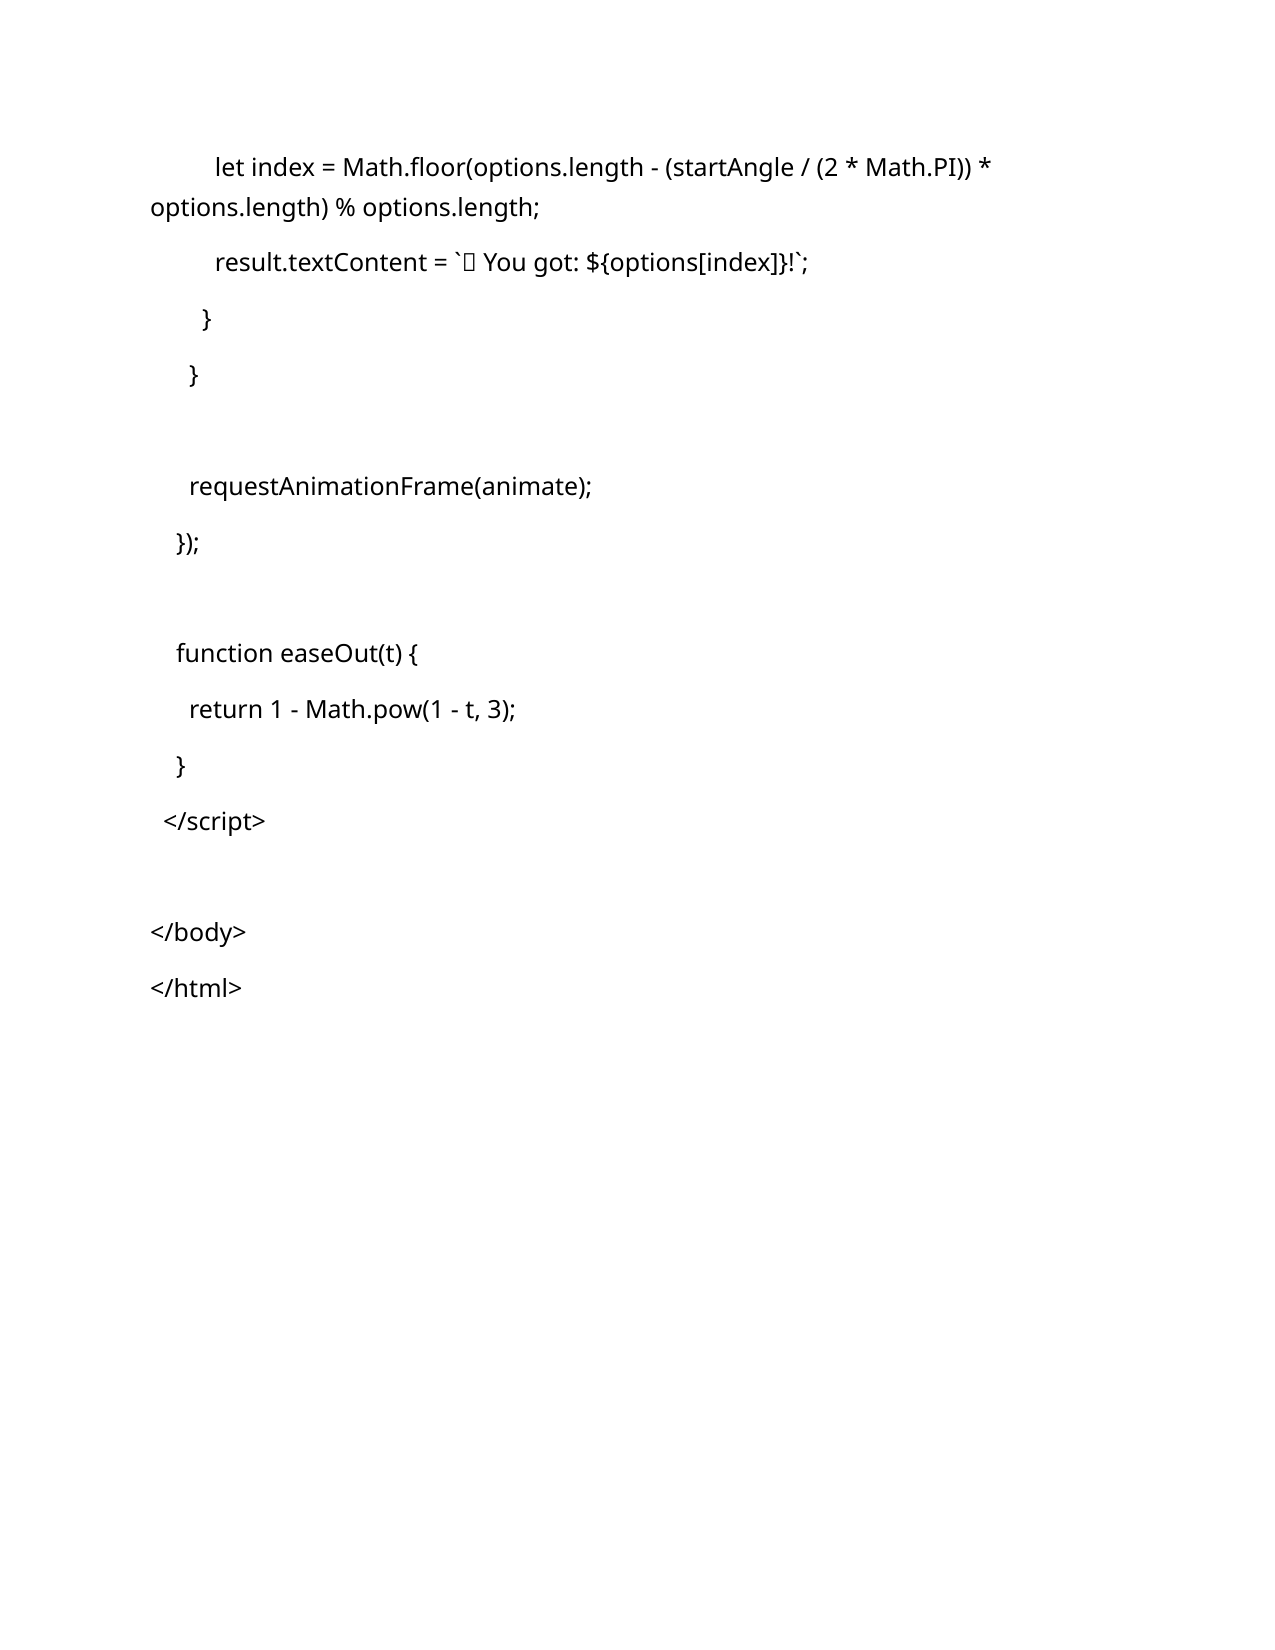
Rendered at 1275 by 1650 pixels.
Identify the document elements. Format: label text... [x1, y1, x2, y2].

text </script> [150, 803, 1125, 837]
text let index = Math.floor(options.length - (startAngle / (2 * Math.PI)) * options.length) % options.length; [150, 150, 1125, 223]
text function easeOut(t) { [150, 636, 1125, 670]
text return 1 - Math.pow(1 - t, 3); [150, 692, 1125, 726]
text } [150, 747, 1125, 782]
text </body> [150, 915, 1125, 949]
text } [150, 301, 1125, 335]
text requestAnimationFrame(animate); [150, 468, 1125, 502]
text </html> [150, 971, 1125, 1005]
text } [150, 357, 1125, 391]
text }); [150, 524, 1125, 558]
text result.textContent = `🎉 You got: ${options[index]}!`; [150, 245, 1125, 279]
